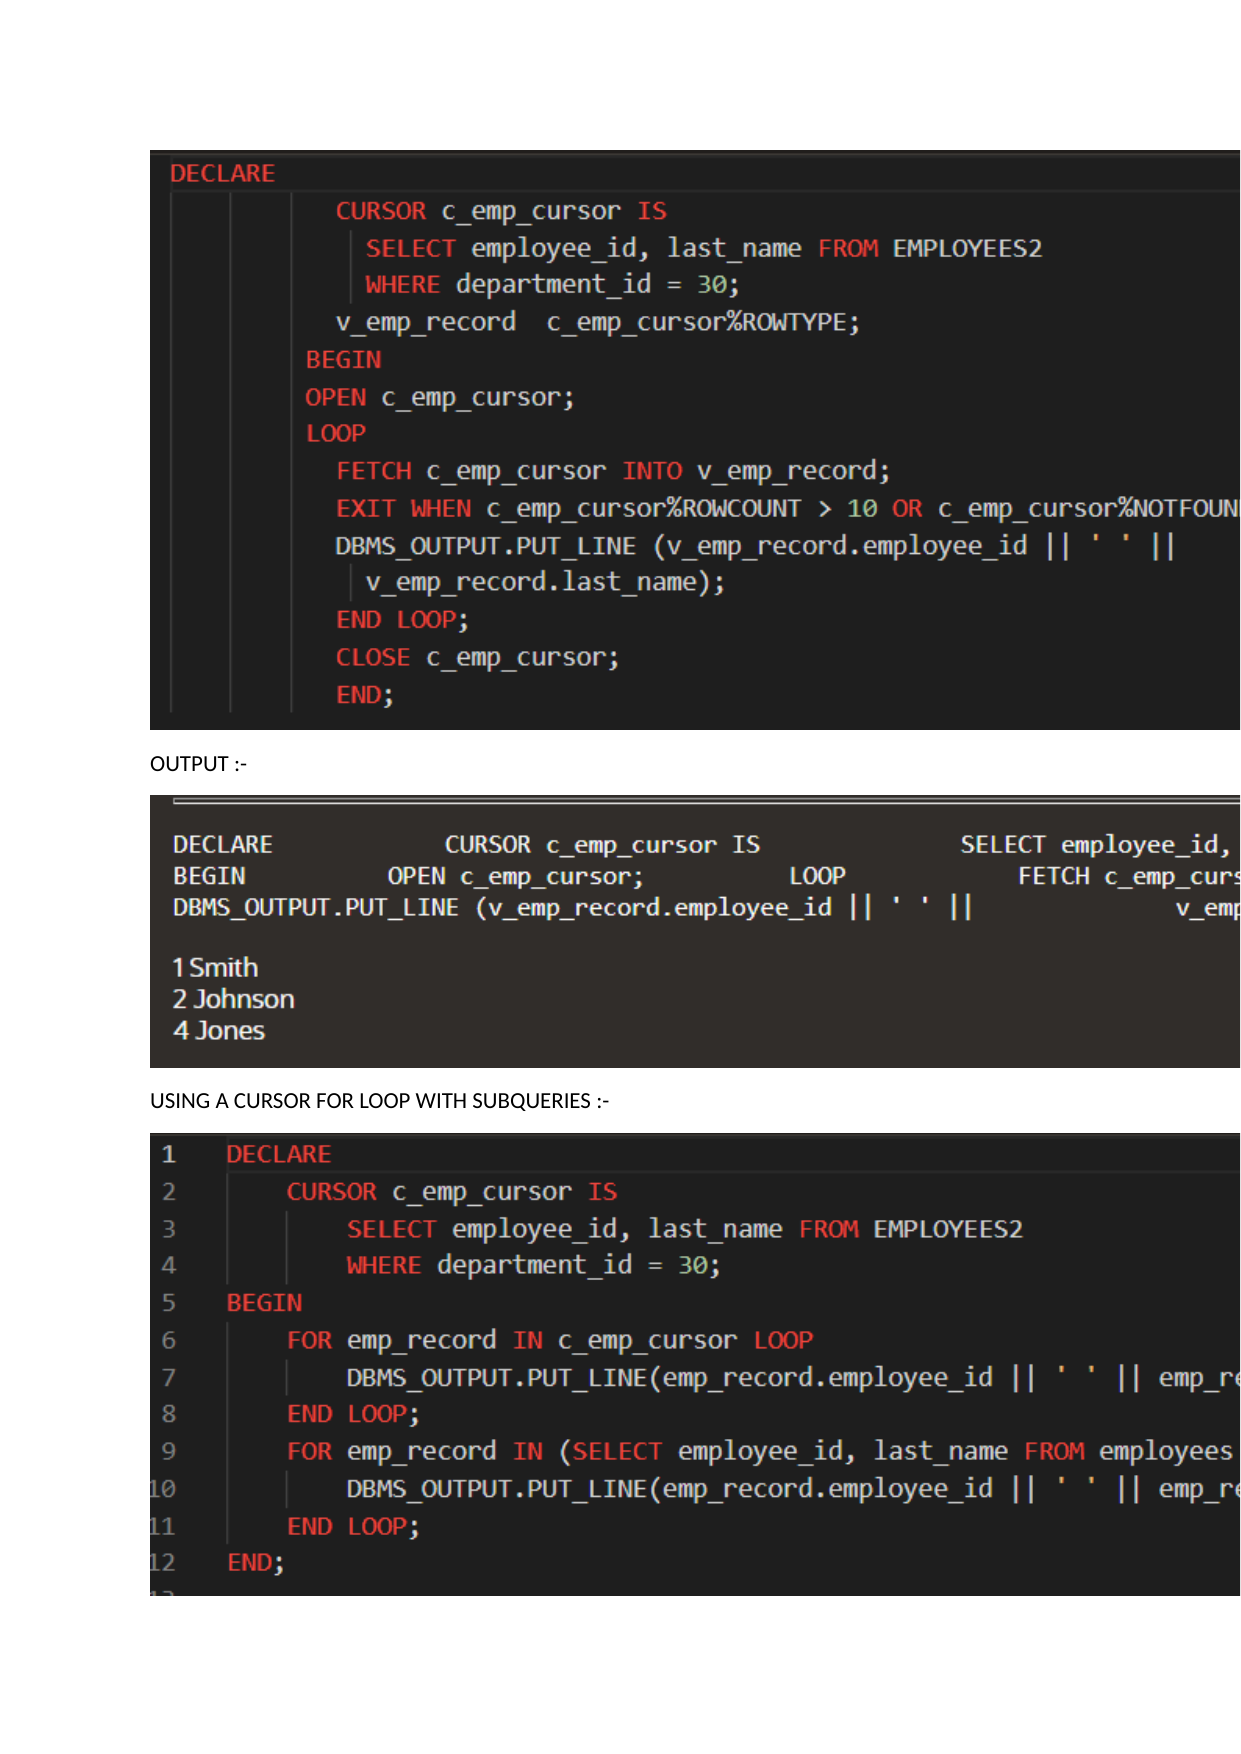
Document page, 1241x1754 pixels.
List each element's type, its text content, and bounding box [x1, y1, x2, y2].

picture [150, 795, 1241, 1068]
picture [150, 150, 1241, 730]
text OUTPUT :- [150, 749, 1090, 777]
text USING A CURSOR FOR LOOP WITH SUBQUERIES :- [150, 1086, 1090, 1114]
picture [150, 1133, 1241, 1596]
